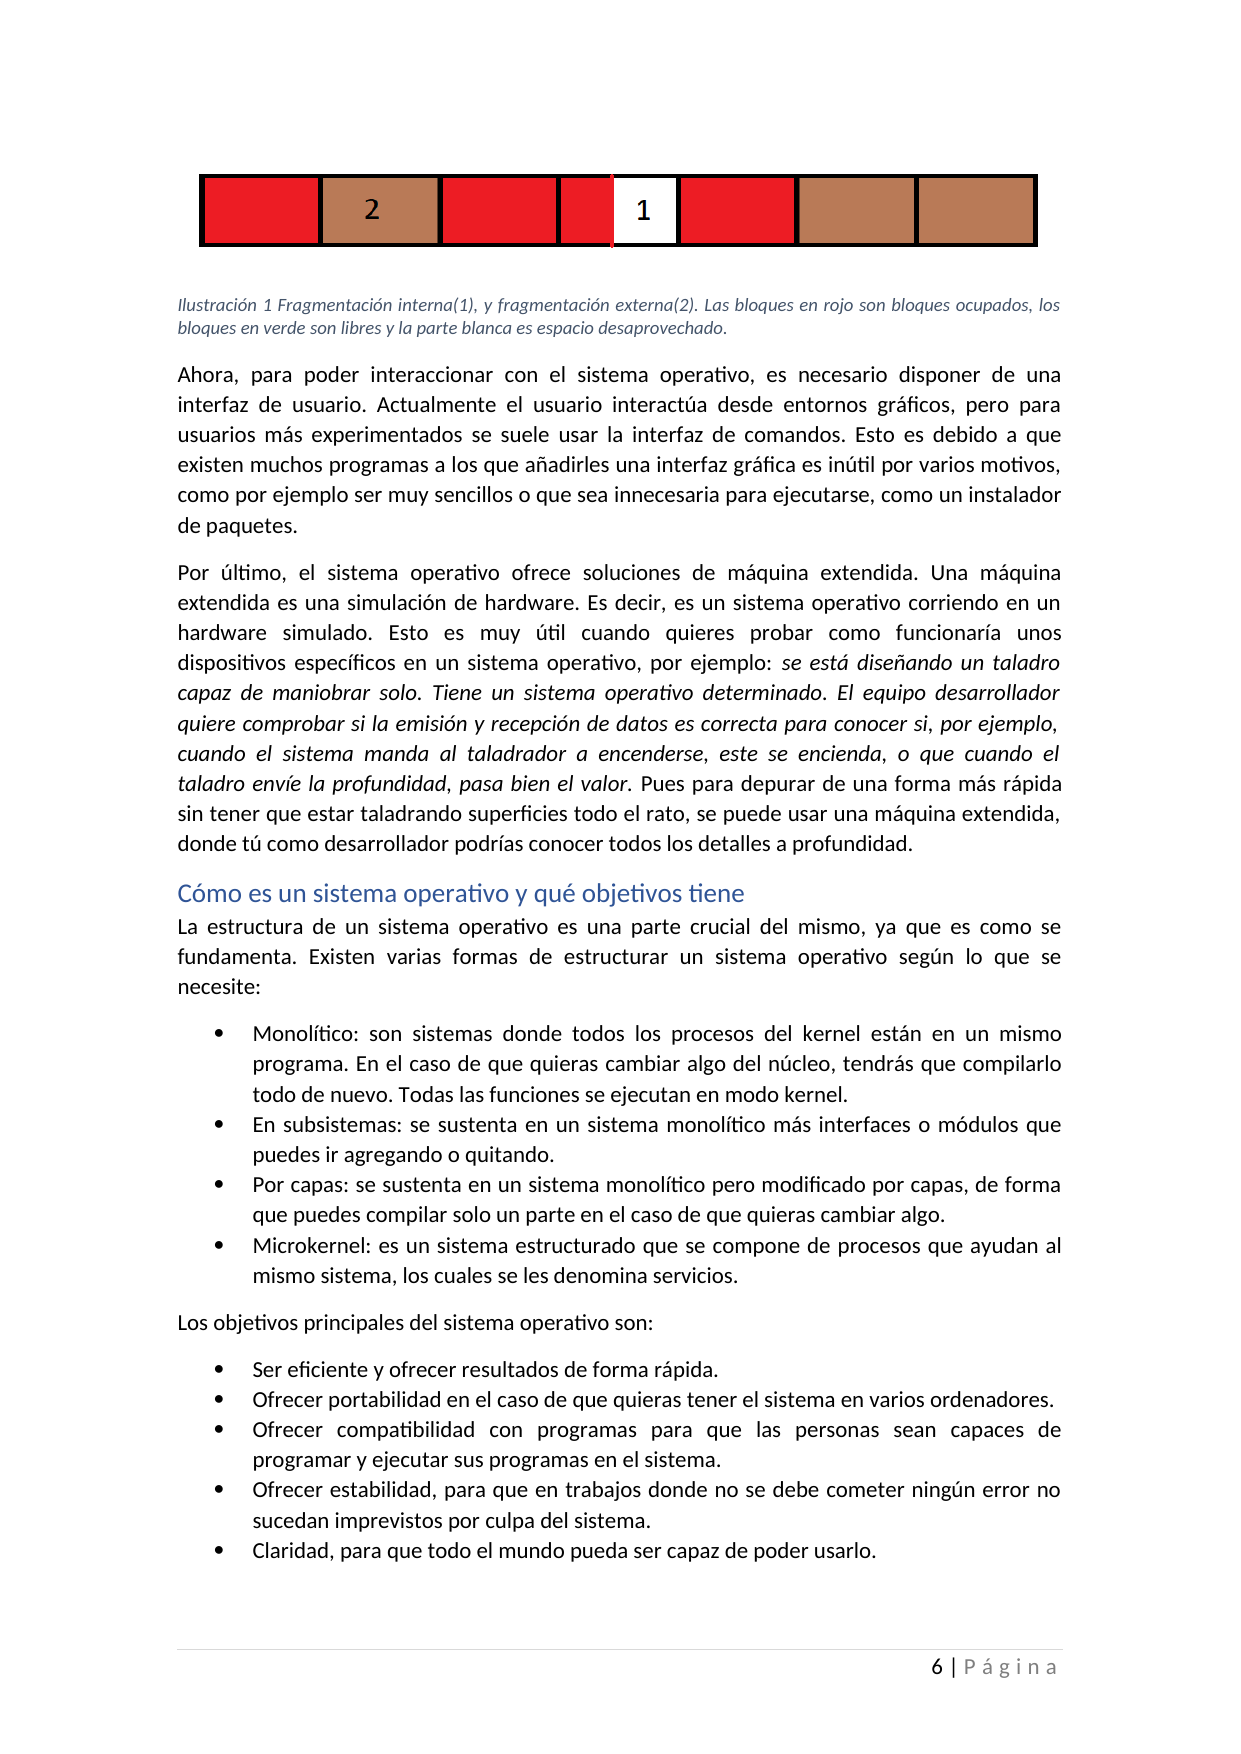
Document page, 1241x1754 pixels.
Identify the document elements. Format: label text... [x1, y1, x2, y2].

list Claridad, para que todo el mundo pueda ser capaz de poder usarlo. [215, 1536, 1063, 1564]
list Ofrecer estabilidad, para que en trabajos donde no se debe cometer ningún error no sucedan imprevistos por culpa del sistema. [215, 1476, 1063, 1534]
list Microkernel: es un sistema estructurado que se compone de procesos que ayudan al mismo sistema, los cuales se les denomina servicios. [215, 1231, 1063, 1289]
text Los objetivos principales del sistema operativo son: [177, 1308, 1063, 1336]
subtitle Cómo es un sistema operativo y qué objetivos tiene [177, 876, 1063, 909]
list Por capas: se sustenta en un sistema monolítico pero modificado por capas, de forma que puedes compilar solo un parte en el caso de que quieras cambiar algo. [215, 1170, 1063, 1228]
list Ofrecer portabilidad en el caso de que quieras tener el sistema en varios ordenadores. [215, 1385, 1063, 1413]
text Ahora, para poder interaccionar con el sistema operativo, es necesario disponer de una interfaz de usuario. Actualmente el usuario interactúa desde entornos gráficos, pero para usuarios más experimentados se suele usar la interfaz de comandos. Esto es debido a que existen muchos programas a los que añadirles una interfaz gráfica es inútil por varios motivos, como por ejemplo ser muy sencillos o que sea innecesaria para ejecutarse, como un instalador de paquetes. [177, 360, 1063, 539]
list Ofrecer compatibilidad con programas para que las personas sean capaces de programar y ejecutar sus programas en el sistema. [215, 1415, 1063, 1473]
picture [177, 147, 1056, 275]
text La estructura de un sistema operativo es una parte crucial del mismo, ya que es como se fundamenta. Existen varias formas de estructurar un sistema operativo según lo que se necesite: [177, 912, 1063, 1000]
list Ser eficiente y ofrecer resultados de forma rápida. [215, 1355, 1063, 1383]
list En subsistemas: se sustenta en un sistema monolítico más interfaces o módulos que puedes ir agregando o quitando. [215, 1110, 1063, 1168]
list Monolítico: son sistemas donde todos los procesos del kernel están en un mismo programa. En el caso de que quieras cambiar algo del núcleo, tendrás que compilarlo todo de nuevo. Todas las funciones se ejecutan en modo kernel. [215, 1019, 1063, 1108]
text Por último, el sistema operativo ofrece soluciones de máquina extendida. Una máquina extendida es una simulación de hardware. Es decir, es un sistema operativo corriendo en un hardware simulado. Esto es muy útil cuando quieres probar como funcionaría unos dispositivos específicos en un sistema operativo, por ejemplo: se está diseñando un taladro capaz de maniobrar solo. Tiene un sistema operativo determinado. El equipo desarrollador quiere comprobar si la emisión y recepción de datos es correcta para conocer si, por ejemplo, cuando el sistema manda al taladrador a encenderse, este se encienda, o que cuando el taladro envíe la profundidad, pasa bien el valor. Pues para depurar de una forma más rápida sin tener que estar taladrando superficies todo el rato, se puede usar una máquina extendida, donde tú como desarrollador podrías conocer todos los detalles a profundidad. [177, 558, 1063, 857]
